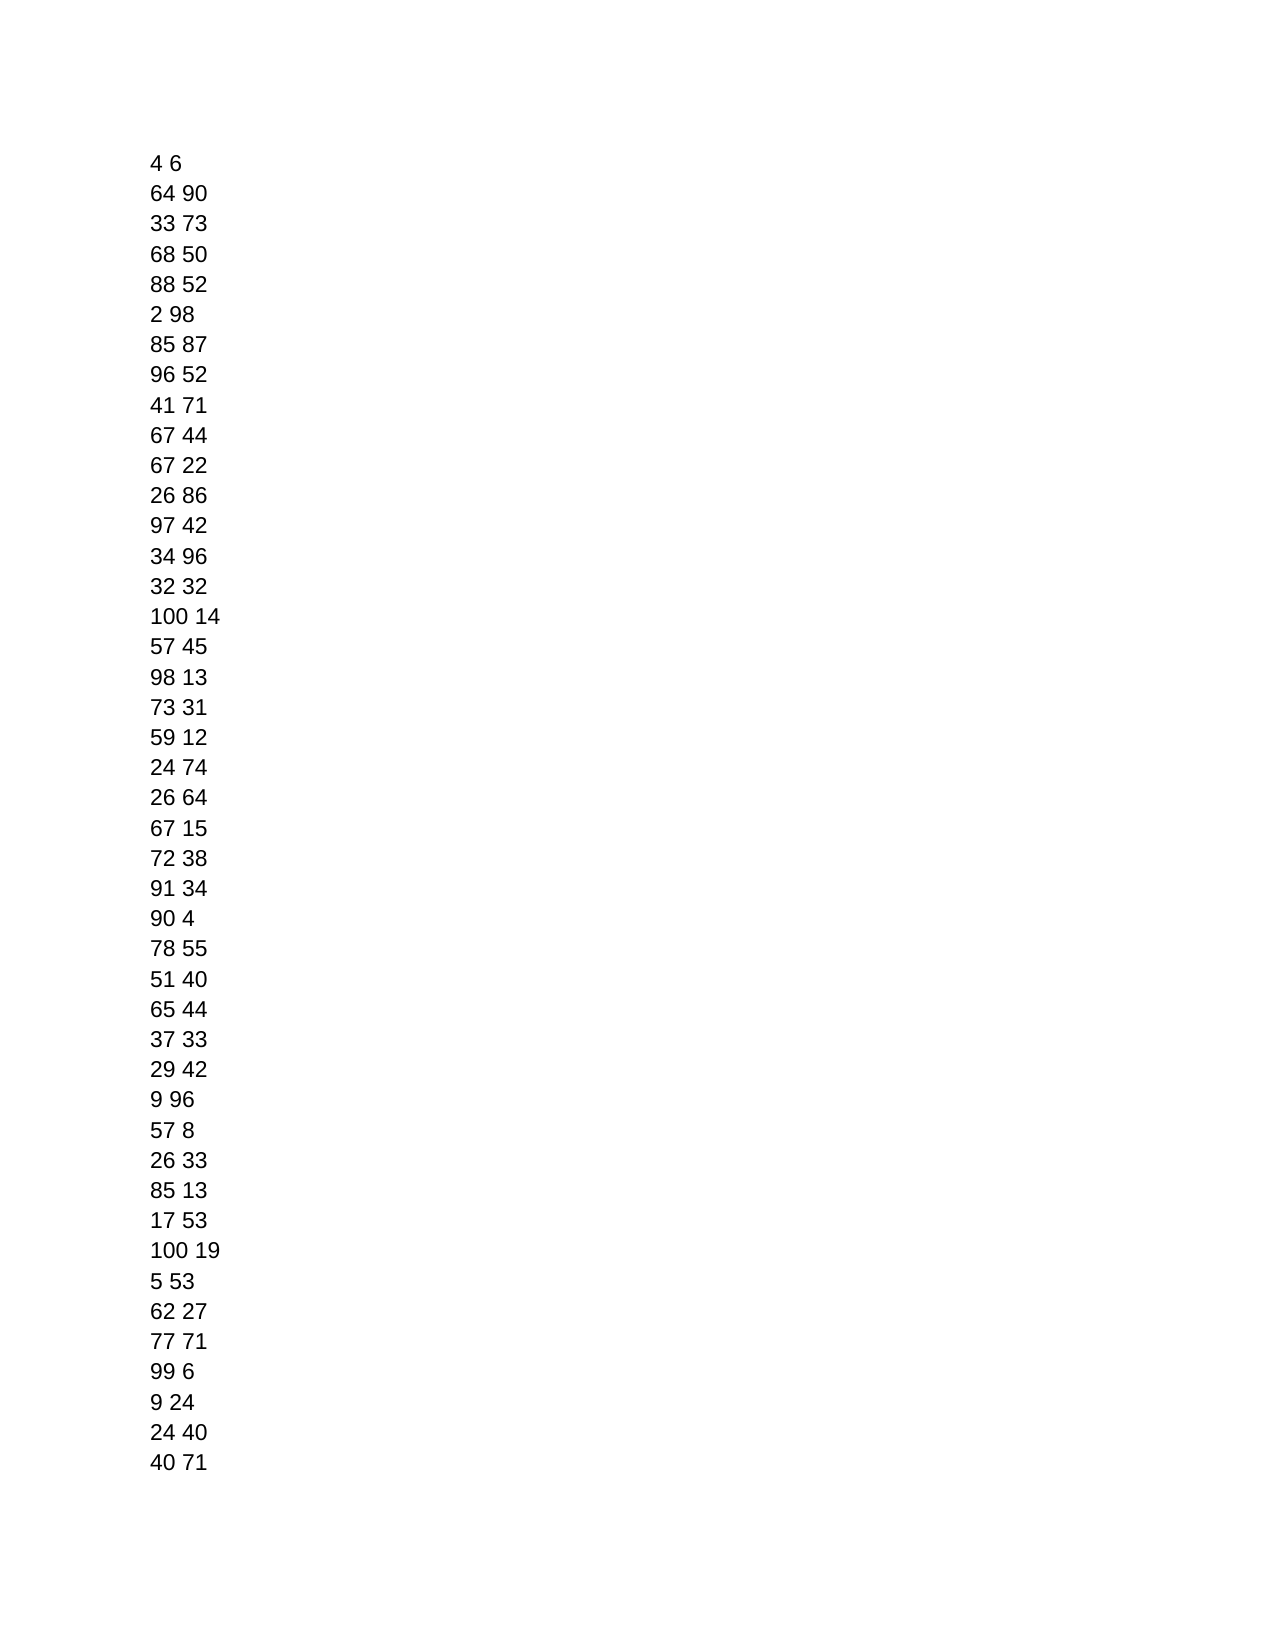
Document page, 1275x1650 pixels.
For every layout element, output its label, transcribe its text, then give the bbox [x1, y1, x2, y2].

text 97 42 [150, 512, 1125, 539]
text 64 90 [150, 180, 1125, 207]
text 33 73 [150, 210, 1125, 237]
text 57 45 [150, 633, 1125, 660]
text 5 53 [150, 1268, 1125, 1294]
text 17 53 [150, 1207, 1125, 1234]
text 40 71 [150, 1449, 1125, 1475]
text 34 96 [150, 543, 1125, 569]
text 26 64 [150, 784, 1125, 811]
text 90 4 [150, 905, 1125, 932]
text 62 27 [150, 1298, 1125, 1324]
text 65 44 [150, 996, 1125, 1022]
text 24 74 [150, 754, 1125, 781]
text 67 44 [150, 422, 1125, 448]
text 57 8 [150, 1117, 1125, 1143]
text 41 71 [150, 392, 1125, 418]
text 99 6 [150, 1358, 1125, 1385]
text 37 33 [150, 1026, 1125, 1052]
text 91 34 [150, 875, 1125, 901]
text 100 19 [150, 1237, 1125, 1264]
text 51 40 [150, 966, 1125, 992]
text 24 40 [150, 1419, 1125, 1445]
text 67 22 [150, 452, 1125, 478]
text 67 15 [150, 814, 1125, 841]
text 85 13 [150, 1177, 1125, 1203]
text 88 52 [150, 271, 1125, 297]
text 26 86 [150, 482, 1125, 509]
text 29 42 [150, 1056, 1125, 1083]
text 96 52 [150, 361, 1125, 388]
text 98 13 [150, 663, 1125, 690]
text 77 71 [150, 1328, 1125, 1354]
text 9 24 [150, 1388, 1125, 1415]
text 72 38 [150, 845, 1125, 871]
text 85 87 [150, 331, 1125, 358]
text 100 14 [150, 603, 1125, 629]
text 59 12 [150, 724, 1125, 750]
text 4 6 [150, 150, 1125, 176]
text 2 98 [150, 301, 1125, 327]
text 32 32 [150, 573, 1125, 599]
text 78 55 [150, 935, 1125, 962]
text 68 50 [150, 241, 1125, 267]
text 73 31 [150, 694, 1125, 720]
text 26 33 [150, 1147, 1125, 1173]
text 9 96 [150, 1086, 1125, 1113]
